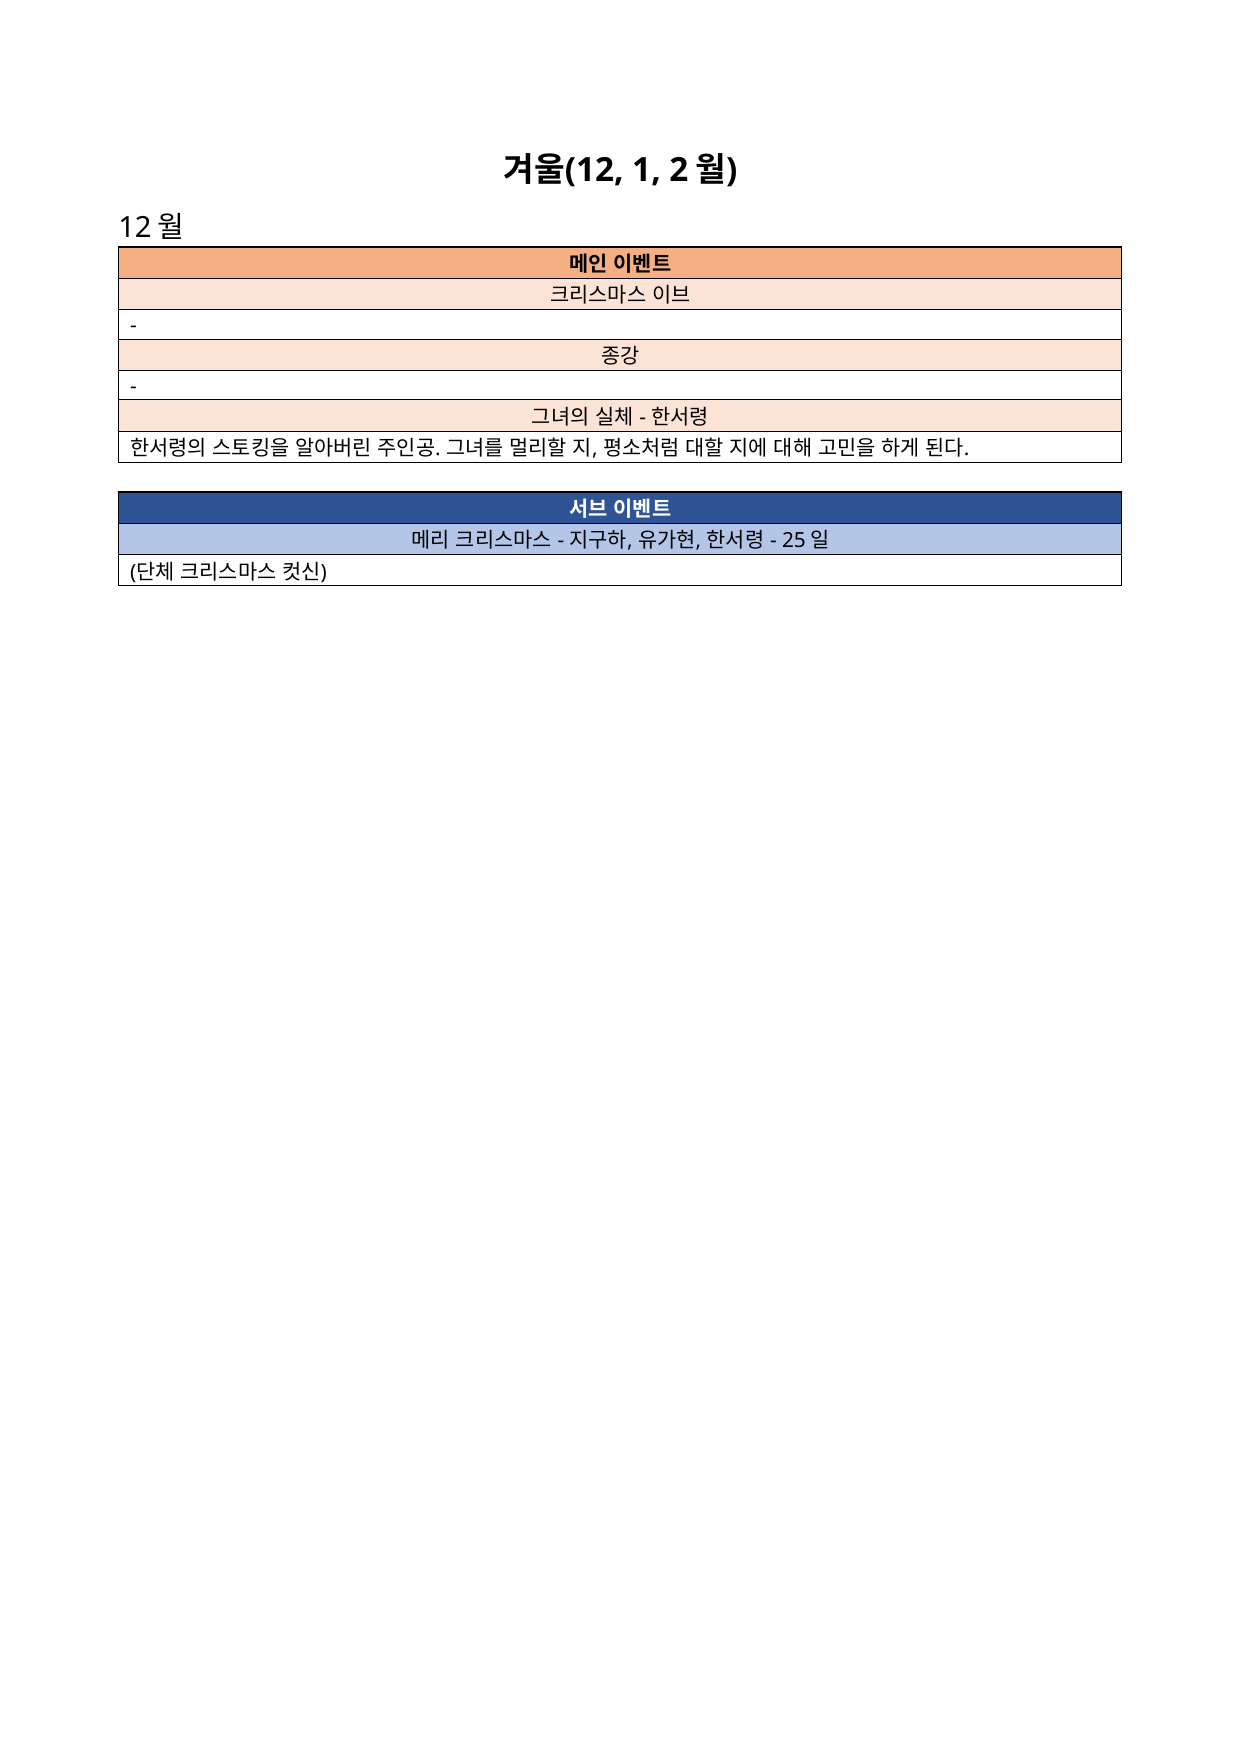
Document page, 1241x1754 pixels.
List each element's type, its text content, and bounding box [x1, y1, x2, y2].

subtitle 12월 [118, 204, 1122, 246]
title 겨울(12, 1, 2월) [118, 143, 1122, 192]
table_header 메인 이벤트 [119, 248, 1121, 278]
table_cell 메리 크리스마스 - 지구하, 유가현, 한서령 - 25일 [119, 524, 1121, 554]
table_cell 크리스마스 이브 [119, 279, 1121, 309]
table_header 서브 이벤트 [119, 493, 1121, 523]
table_cell 한서령의 스토킹을 알아버린 주인공. 그녀를 멀리할 지, 평소처럼 대할 지에 대해 고민을 하게 된다. [119, 432, 1121, 462]
table_cell 종강 [119, 340, 1121, 370]
table_cell - [119, 371, 1121, 399]
table_cell 그녀의 실체 - 한서령 [119, 400, 1121, 431]
table_cell - [119, 310, 1121, 338]
table_cell (단체 크리스마스 컷신) [119, 555, 1121, 585]
